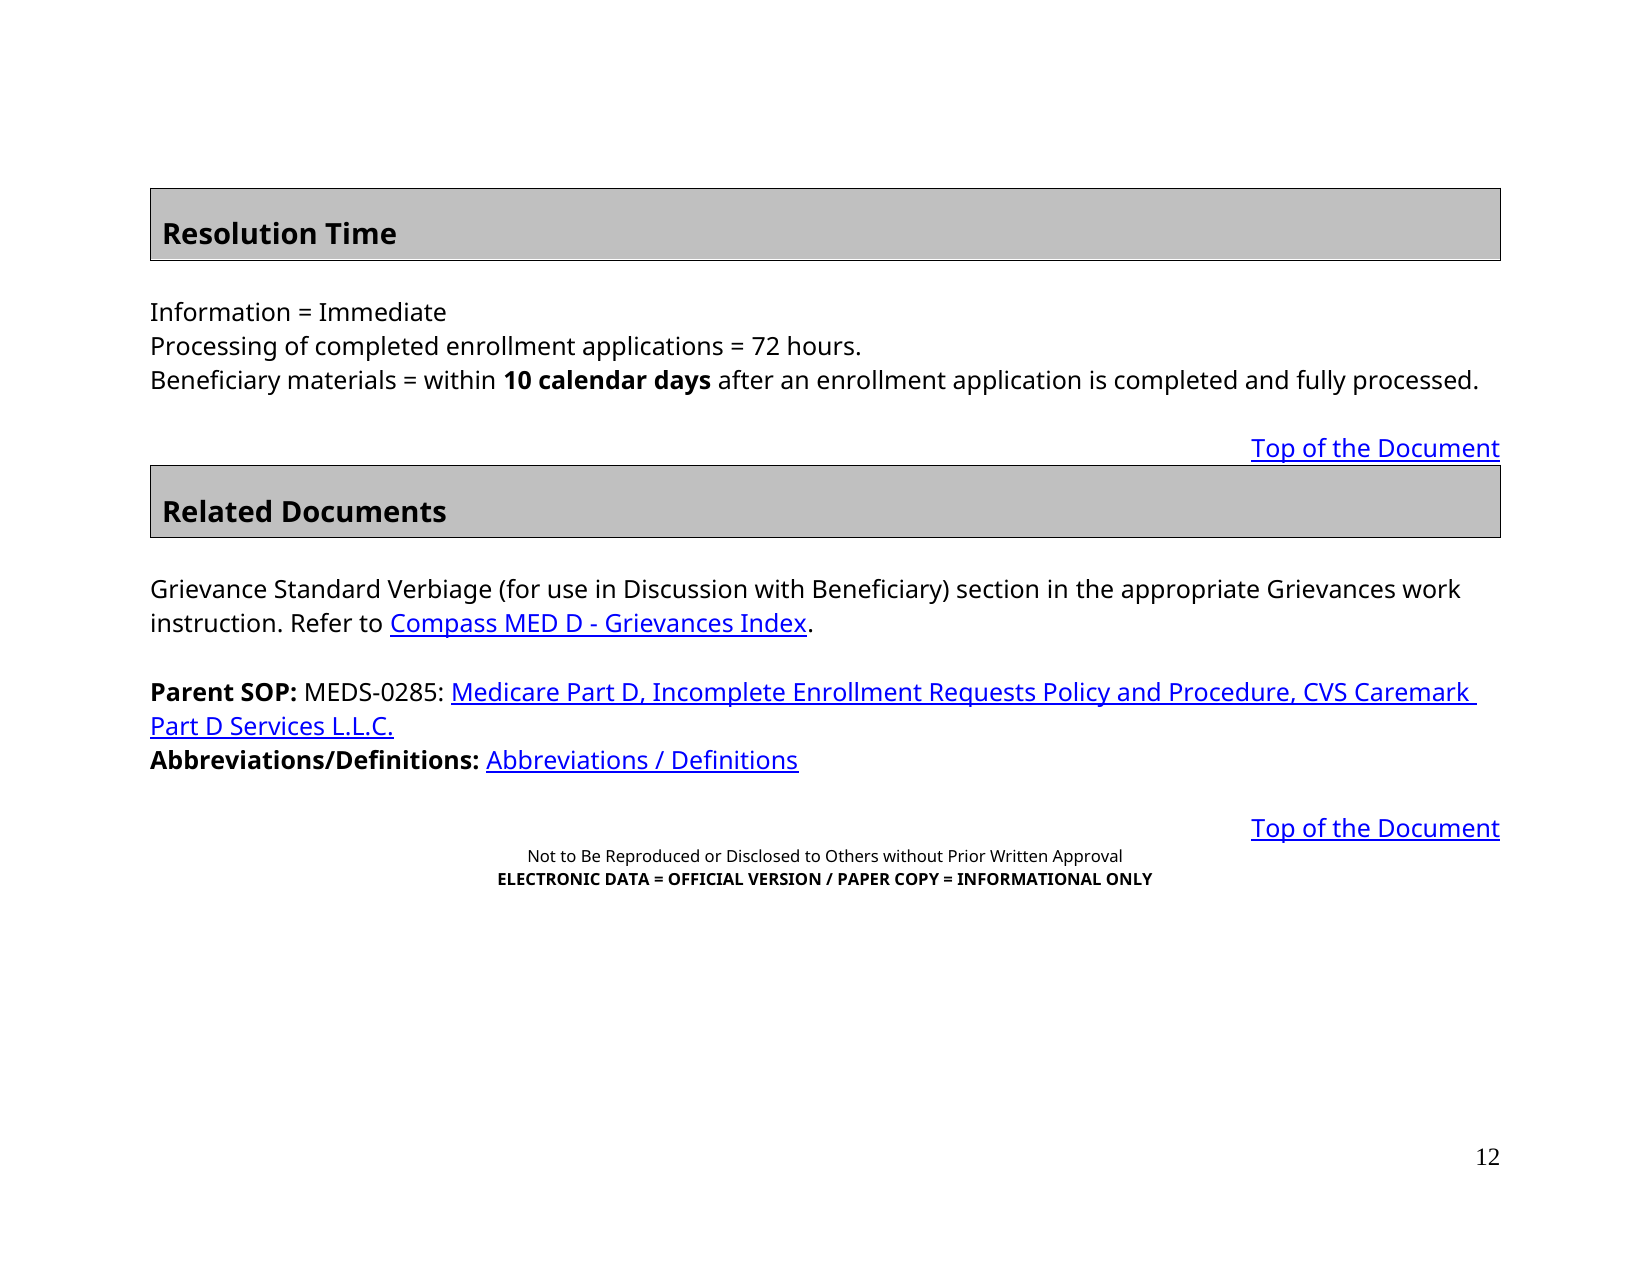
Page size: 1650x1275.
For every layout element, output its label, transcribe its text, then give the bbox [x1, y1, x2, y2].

text Parent SOP: MEDS-0285: Medicare Part D, Incomplete Enrollment Requests Policy and Procedure, CVS Caremark Part D Services L.L.C. [150, 674, 1500, 742]
text ELECTRONIC DATA = OFFICIAL VERSION / PAPER COPY = INFORMATIONAL ONLY [150, 867, 1500, 890]
table_header Resolution Time [151, 189, 1500, 259]
text Top of the Document [150, 431, 1500, 465]
text Beneficiary materials = within 10 calendar days after an enrollment application is completed and fully processed. [150, 363, 1500, 397]
text Processing of completed enrollment applications = 72 hours. [150, 329, 1500, 363]
text Top of the Document [150, 810, 1500, 844]
table_header Related Documents [151, 466, 1500, 537]
text Information = Immediate [150, 294, 1500, 329]
text Grievance Standard Verbiage (for use in Discussion with Beneficiary) section in the appropriate Grievances work instruction. Refer to Compass MED D - Grievances Index. [150, 572, 1500, 640]
text Not to Be Reproduced or Disclosed to Others without Prior Written Approval [150, 844, 1500, 867]
text Abbreviations/Definitions: Abbreviations / Definitions [150, 742, 1500, 776]
